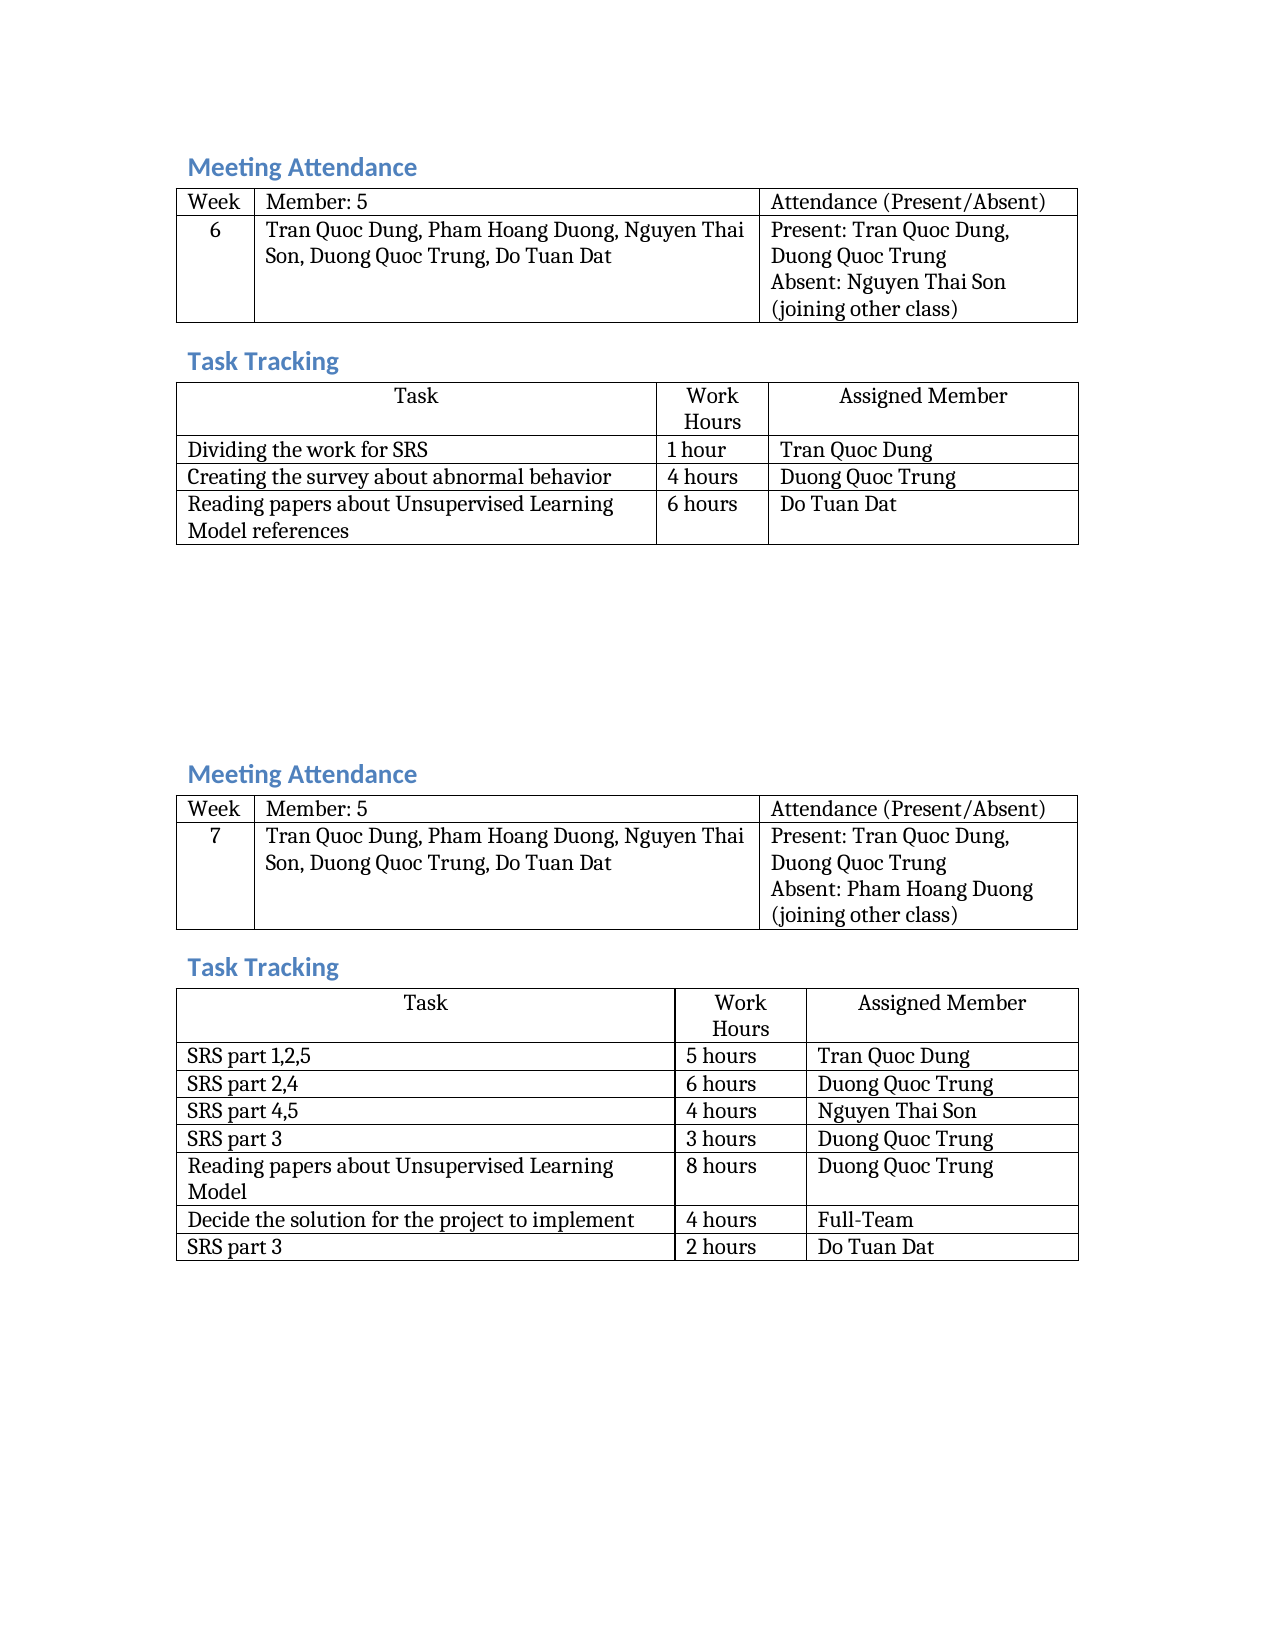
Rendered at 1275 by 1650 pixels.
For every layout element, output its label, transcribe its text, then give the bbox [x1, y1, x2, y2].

table_cell 7 [177, 823, 254, 928]
table_cell 4 hours [657, 464, 768, 490]
table_header Week [177, 189, 254, 215]
table_cell 8 hours [676, 1153, 806, 1205]
table_cell Do Tuan Dat [769, 491, 1078, 544]
table_cell Present: Tran Quoc Dung, Duong Quoc Trung Absent: Pham Hoang Duong (joining other class) [760, 823, 1077, 928]
table_header Task [177, 989, 674, 1042]
table_cell Do Tuan Dat [807, 1234, 1078, 1260]
table_cell Nguyen Thai Son [807, 1098, 1078, 1124]
table_cell 3 hours [676, 1125, 806, 1152]
table_cell 4 hours [676, 1098, 806, 1124]
table_cell Tran Quoc Dung, Pham Hoang Duong, Nguyen Thai Son, Duong Quoc Trung, Do Tuan Dat [255, 216, 759, 322]
table_header Assigned Member [807, 989, 1078, 1042]
table_header Week [177, 796, 254, 822]
table_cell 1 hour [657, 436, 768, 463]
table_cell Duong Quoc Trung [807, 1071, 1078, 1097]
table_cell SRS part 3 [177, 1234, 674, 1260]
table_cell Duong Quoc Trung [769, 464, 1078, 490]
table_cell Decide the solution for the project to implement [177, 1206, 674, 1233]
table_cell Creating the survey about abnormal behavior [177, 464, 656, 490]
table_cell Tran Quoc Dung [807, 1043, 1078, 1069]
table_cell Present: Tran Quoc Dung, Duong Quoc Trung Absent: Nguyen Thai Son (joining other class) [760, 216, 1077, 322]
table_cell SRS part 2,4 [177, 1071, 674, 1097]
table_cell Reading papers about Unsupervised Learning Model [177, 1153, 674, 1205]
table_cell SRS part 3 [177, 1125, 674, 1152]
table_cell 6 hours [657, 491, 768, 544]
table_cell 5 hours [676, 1043, 806, 1069]
table_cell Dividing the work for SRS [177, 436, 656, 463]
table_cell Duong Quoc Trung [807, 1153, 1078, 1205]
table_header Member: 5 [255, 189, 759, 215]
table_header Member: 5 [255, 796, 759, 822]
subtitle Meeting Attendance [187, 150, 1087, 183]
table_cell 6 hours [676, 1071, 806, 1097]
table_cell Duong Quoc Trung [807, 1125, 1078, 1152]
table_header Attendance (Present/Absent) [760, 189, 1077, 215]
table_cell Reading papers about Unsupervised Learning Model references [177, 491, 656, 544]
table_cell 6 [177, 216, 254, 322]
table_header Attendance (Present/Absent) [760, 796, 1077, 822]
table_cell Tran Quoc Dung, Pham Hoang Duong, Nguyen Thai Son, Duong Quoc Trung, Do Tuan Dat [255, 823, 759, 928]
table_cell Tran Quoc Dung [769, 436, 1078, 463]
table_cell 4 hours [676, 1206, 806, 1233]
table_cell SRS part 1,2,5 [177, 1043, 674, 1069]
table_header Work Hours [657, 383, 768, 435]
table_cell 2 hours [676, 1234, 806, 1260]
table_cell Full-Team [807, 1206, 1078, 1233]
table_header Assigned Member [769, 383, 1078, 435]
subtitle Task Tracking [187, 950, 1087, 983]
table_cell SRS part 4,5 [177, 1098, 674, 1124]
subtitle Meeting Attendance [187, 757, 1087, 790]
subtitle Task Tracking [187, 344, 1087, 377]
table_header Task [177, 383, 656, 435]
table_header Work Hours [676, 989, 806, 1042]
